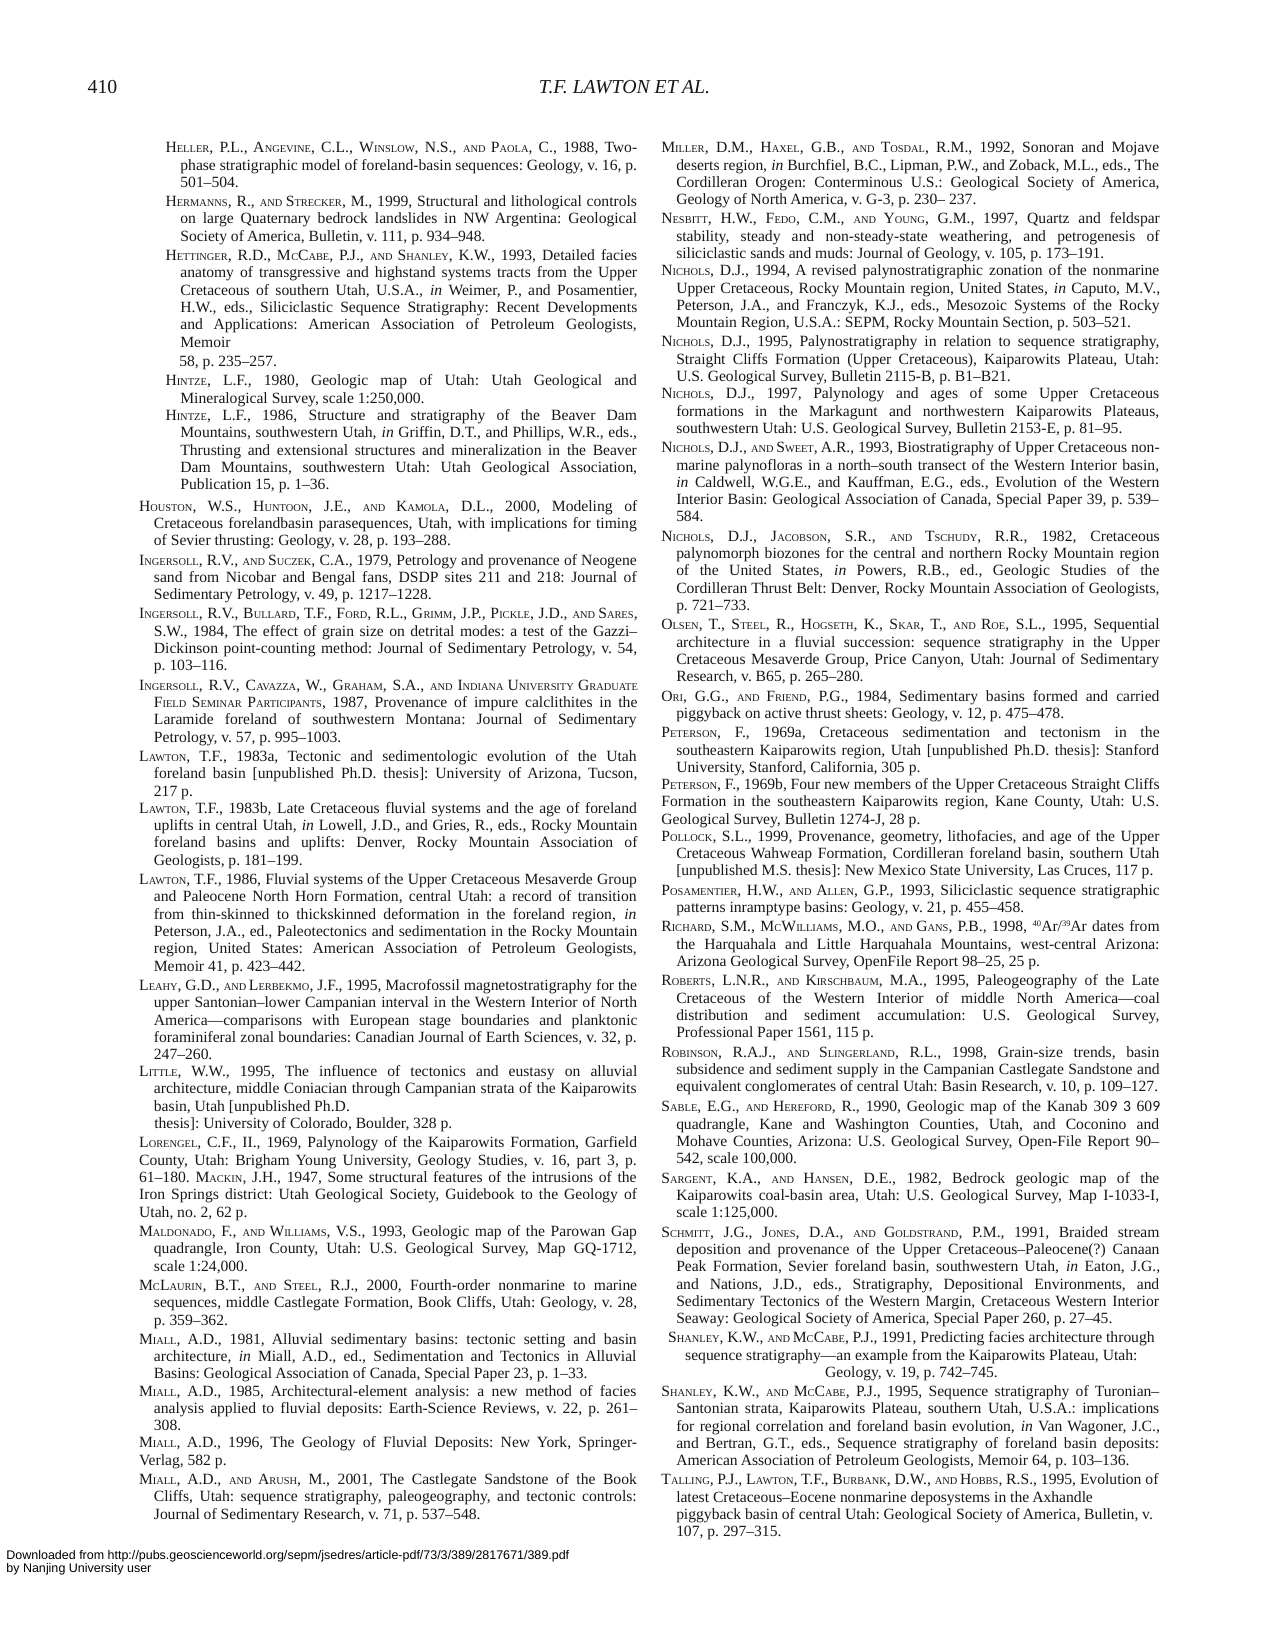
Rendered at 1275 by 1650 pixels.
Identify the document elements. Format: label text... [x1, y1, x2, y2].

text INGERSOLL, R.V., AND SUCZEK, C.A., 1979, Petrology and provenance of Neogene sand from Nicobar and Bengal fans, DSDP sites 211 and 218: Journal of Sedimentary Petrology, v. 49, p. 1217–1228. [139, 551, 638, 603]
text TALLING, P.J., LAWTON, T.F., BURBANK, D.W., AND HOBBS, R.S., 1995, Evolution of latest Cretaceous–Eocene nonmarine deposystems in the Axhandle piggyback basin of central Utah: Geological Society of America, Bulletin, v. 107, p. 297–315. [661, 1471, 1160, 1540]
text PETERSON, F., 1969b, Four new members of the Upper Cretaceous Straight Cliffs Formation in the southeastern Kaiparowits region, Kane County, Utah: U.S. Geological Survey, Bulletin 1274-J, 28 p. [661, 776, 1160, 827]
text LEAHY, G.D., AND LERBEKMO, J.F., 1995, Macrofossil magnetostratigraphy for the upper Santonian–lower Campanian interval in the Western Interior of North America—comparisons with European stage boundaries and planktonic foraminiferal zonal boundaries: Canadian Journal of Earth Sciences, v. 32, p. 247–260. [139, 976, 638, 1063]
text HELLER, P.L., ANGEVINE, C.L., WINSLOW, N.S., AND PAOLA, C., 1988, Two-phase stratigraphic model of foreland-basin sequences: Geology, v. 16, p. 501–504. [165, 139, 638, 191]
text MCLAURIN, B.T., AND STEEL, R.J., 2000, Fourth-order nonmarine to marine sequences, middle Castlegate Formation, Book Cliffs, Utah: Geology, v. 28, p. 359–362. [139, 1276, 638, 1328]
text MIALL, A.D., 1985, Architectural-element analysis: a new method of facies analysis applied to fluvial deposits: Earth-Science Reviews, v. 22, p. 261–308. [139, 1382, 638, 1434]
text NICHOLS, D.J., 1997, Palynology and ages of some Upper Cretaceous formations in the Markagunt and northwestern Kaiparowits Plateaus, southwestern Utah: U.S. Geological Survey, Bulletin 2153-E, p. 81–95. [661, 385, 1160, 437]
text LAWTON, T.F., 1983a, Tectonic and sedimentologic evolution of the Utah foreland basin [unpublished Ph.D. thesis]: University of Arizona, Tucson, 217 p. [139, 748, 638, 799]
text OLSEN, T., STEEL, R., HOGSETH, K., SKAR, T., AND ROE, S.L., 1995, Sequential architecture in a fluvial succession: sequence stratigraphy in the Upper Cretaceous Mesaverde Group, Price Canyon, Utah: Journal of Sedimentary Research, v. B65, p. 265–280. [661, 616, 1160, 685]
text PETERSON, F., 1969a, Cretaceous sedimentation and tectonism in the southeastern Kaiparowits region, Utah [unpublished Ph.D. thesis]: Stanford University, Stanford, California, 305 p. [661, 724, 1160, 776]
text HINTZE, L.F., 1980, Geologic map of Utah: Utah Geological and Mineralogical Survey, scale 1:250,000. [165, 372, 638, 406]
text thesis]: University of Colorado, Boulder, 328 p. [154, 1114, 638, 1132]
text NICHOLS, D.J., 1995, Palynostratigraphy in relation to sequence stratigraphy, Straight Cliffs Formation (Upper Cretaceous), Kaiparowits Plateau, Utah: U.S. Geological Survey, Bulletin 2115-B, p. B1–B21. [661, 333, 1160, 385]
text HETTINGER, R.D., MCCABE, P.J., AND SHANLEY, K.W., 1993, Detailed facies anatomy of transgressive and highstand systems tracts from the Upper Cretaceous of southern Utah, U.S.A., in Weimer, P., and Posamentier, H.W., eds., Siliciclastic Sequence Stratigraphy: Recent Developments and Applications: American Association of Petroleum Geologists, Memoir [165, 247, 638, 350]
text MIALL, A.D., AND ARUSH, M., 2001, The Castlegate Sandstone of the Book Cliffs, Utah: sequence stratigraphy, paleogeography, and tectonic controls: Journal of Sedimentary Research, v. 71, p. 537–548. [139, 1471, 638, 1522]
text POSAMENTIER, H.W., AND ALLEN, G.P., 1993, Siliciclastic sequence stratigraphic patterns inramptype basins: Geology, v. 21, p. 455–458. [661, 881, 1160, 916]
text LAWTON, T.F., 1986, Fluvial systems of the Upper Cretaceous Mesaverde Group and Paleocene North Horn Formation, central Utah: a record of transition from thin-skinned to thickskinned deformation in the foreland region, in Peterson, J.A., ed., Paleotectonics and sedimentation in the Rocky Mountain region, United States: American Association of Petroleum Geologists, Memoir 41, p. 423–442. [139, 871, 638, 974]
text SHANLEY, K.W., AND MCCABE, P.J., 1995, Sequence stratigraphy of Turonian–Santonian strata, Kaiparowits Plateau, southern Utah, U.S.A.: implications for regional correlation and foreland basin evolution, in Van Wagoner, J.C., and Bertran, G.T., eds., Sequence stratigraphy of foreland basin deposits: American Association of Petroleum Geologists, Memoir 64, p. 103–136. [661, 1382, 1160, 1469]
text SCHMITT, J.G., JONES, D.A., AND GOLDSTRAND, P.M., 1991, Braided stream deposition and provenance of the Upper Cretaceous–Paleocene(?) Canaan Peak Formation, Sevier foreland basin, southwestern Utah, in Eaton, J.G., and Nations, J.D., eds., Stratigraphy, Depositional Environments, and Sedimentary Tectonics of the Western Margin, Cretaceous Western Interior Seaway: Geological Society of America, Special Paper 260, p. 27–45. [661, 1223, 1160, 1327]
text MIALL, A.D., 1981, Alluvial sedimentary basins: tectonic setting and basin architecture, in Miall, A.D., ed., Sedimentation and Tectonics in Alluvial Basins: Geological Association of Canada, Special Paper 23, p. 1–33. [139, 1330, 638, 1382]
text NICHOLS, D.J., 1994, A revised palynostratigraphic zonation of the nonmarine Upper Cretaceous, Rocky Mountain region, United States, in Caputo, M.V., Peterson, J.A., and Franczyk, K.J., eds., Mesozoic Systems of the Rocky Mountain Region, U.S.A.: SEPM, Rocky Mountain Section, p. 503–521. [661, 262, 1160, 331]
text MALDONADO, F., AND WILLIAMS, V.S., 1993, Geologic map of the Parowan Gap quadrangle, Iron County, Utah: U.S. Geological Survey, Map GQ-1712, scale 1:24,000. [139, 1222, 638, 1274]
text POLLOCK, S.L., 1999, Provenance, geometry, lithofacies, and age of the Upper Cretaceous Wahweap Formation, Cordilleran foreland basin, southern Utah [unpublished M.S. thesis]: New Mexico State University, Las Cruces, 117 p. [661, 827, 1160, 879]
text LAWTON, T.F., 1983b, Late Cretaceous fluvial systems and the age of foreland uplifts in central Utah, in Lowell, J.D., and Gries, R., eds., Rocky Mountain foreland basins and uplifts: Denver, Rocky Mountain Association of Geologists, p. 181–199. [139, 799, 638, 868]
text HOUSTON, W.S., HUNTOON, J.E., AND KAMOLA, D.L., 2000, Modeling of Cretaceous forelandbasin parasequences, Utah, with implications for timing of Sevier thrusting: Geology, v. 28, p. 193–288. [139, 497, 638, 549]
text LITTLE, W.W., 1995, The influence of tectonics and eustasy on alluvial architecture, middle Coniacian through Campanian strata of the Kaiparowits basin, Utah [unpublished Ph.D. [139, 1063, 638, 1114]
text HERMANNS, R., AND STRECKER, M., 1999, Structural and lithological controls on large Quaternary bedrock landslides in NW Argentina: Geological Society of America, Bulletin, v. 111, p. 934–948. [165, 193, 638, 244]
text SABLE, E.G., AND HEREFORD, R., 1990, Geologic map of the Kanab 309 3 609 quadrangle, Kane and Washington Counties, Utah, and Coconino and Mohave Counties, Arizona: U.S. Geological Survey, Open-File Report 90–542, scale 100,000. [661, 1097, 1160, 1167]
text NESBITT, H.W., FEDO, C.M., AND YOUNG, G.M., 1997, Quartz and feldspar stability, steady and non-steady-state weathering, and petrogenesis of siliciclastic sands and muds: Journal of Geology, v. 105, p. 173–191. [661, 210, 1160, 262]
text SHANLEY, K.W., AND MCCABE, P.J., 1991, Predicting facies architecture through sequence stratigraphy—an example from the Kaiparowits Plateau, Utah: Geology, v. 19, p. 742–745. [663, 1329, 1160, 1380]
text MILLER, D.M., HAXEL, G.B., AND TOSDAL, R.M., 1992, Sonoran and Mojave deserts region, in Burchfiel, B.C., Lipman, P.W., and Zoback, M.L., eds., The Cordilleran Orogen: Conterminous U.S.: Geological Society of America, Geology of North America, v. G-3, p. 230– 237. [661, 139, 1160, 208]
text SARGENT, K.A., AND HANSEN, D.E., 1982, Bedrock geologic map of the Kaiparowits coal-basin area, Utah: U.S. Geological Survey, Map I-1033-I, scale 1:125,000. [661, 1169, 1160, 1221]
text ROBINSON, R.A.J., AND SLINGERLAND, R.L., 1998, Grain-size trends, basin subsidence and sediment supply in the Campanian Castlegate Sandstone and equivalent conglomerates of central Utah: Basin Research, v. 10, p. 109–127. [661, 1043, 1160, 1095]
text LORENGEL, C.F., II., 1969, Palynology of the Kaiparowits Formation, Garfield County, Utah: Brigham Young University, Geology Studies, v. 16, part 3, p. 61–180. MACKIN, J.H., 1947, Some structural features of the intrusions of the Iron Springs district: Utah Geological Society, Guidebook to the Geology of Utah, no. 2, 62 p. [139, 1134, 638, 1220]
text MIALL, A.D., 1996, The Geology of Fluvial Deposits: New York, Springer-Verlag, 582 p. [139, 1434, 638, 1468]
text ORI, G.G., AND FRIEND, P.G., 1984, Sedimentary basins formed and carried piggyback on active thrust sheets: Geology, v. 12, p. 475–478. [661, 687, 1160, 722]
text HINTZE, L.F., 1986, Structure and stratigraphy of the Beaver Dam Mountains, southwestern Utah, in Griffin, D.T., and Phillips, W.R., eds., Thrusting and extensional structures and mineralization in the Beaver Dam Mountains, southwestern Utah: Utah Geological Association, Publication 15, p. 1–36. [165, 406, 638, 493]
text NICHOLS, D.J., AND SWEET, A.R., 1993, Biostratigraphy of Upper Cretaceous non-marine palynofloras in a north–south transect of the Western Interior basin, in Caldwell, W.G.E., and Kauffman, E.G., eds., Evolution of the Western Interior Basin: Geological Association of Canada, Special Paper 39, p. 539–584. [661, 439, 1160, 525]
text NICHOLS, D.J., JACOBSON, S.R., AND TSCHUDY, R.R., 1982, Cretaceous palynomorph biozones for the central and northern Rocky Mountain region of the United States, in Powers, R.B., ed., Geologic Studies of the Cordilleran Thrust Belt: Denver, Rocky Mountain Association of Geologists, p. 721–733. [661, 527, 1160, 614]
text RICHARD, S.M., MCWILLIAMS, M.O., AND GANS, P.B., 1998, 40Ar/39Ar dates from the Harquahala and Little Harquahala Mountains, west-central Arizona: Arizona Geological Survey, OpenFile Report 98–25, 25 p. [661, 918, 1160, 970]
text ROBERTS, L.N.R., AND KIRSCHBAUM, M.A., 1995, Paleogeography of the Late Cretaceous of the Western Interior of middle North America—coal distribution and sediment accumulation: U.S. Geological Survey, Professional Paper 1561, 115 p. [661, 972, 1160, 1041]
text INGERSOLL, R.V., BULLARD, T.F., FORD, R.L., GRIMM, J.P., PICKLE, J.D., AND SARES, S.W., 1984, The effect of grain size on detrital modes: a test of the Gazzi–Dickinson point-counting method: Journal of Sedimentary Petrology, v. 54, p. 103–116. [139, 605, 638, 674]
text 58, p. 235–257. [179, 353, 638, 370]
text INGERSOLL, R.V., CAVAZZA, W., GRAHAM, S.A., AND INDIANA UNIVERSITY GRADUATE FIELD SEMINAR PARTICIPANTS, 1987, Provenance of impure calclithites in the Laramide foreland of southwestern Montana: Journal of Sedimentary Petrology, v. 57, p. 995–1003. [139, 676, 638, 745]
